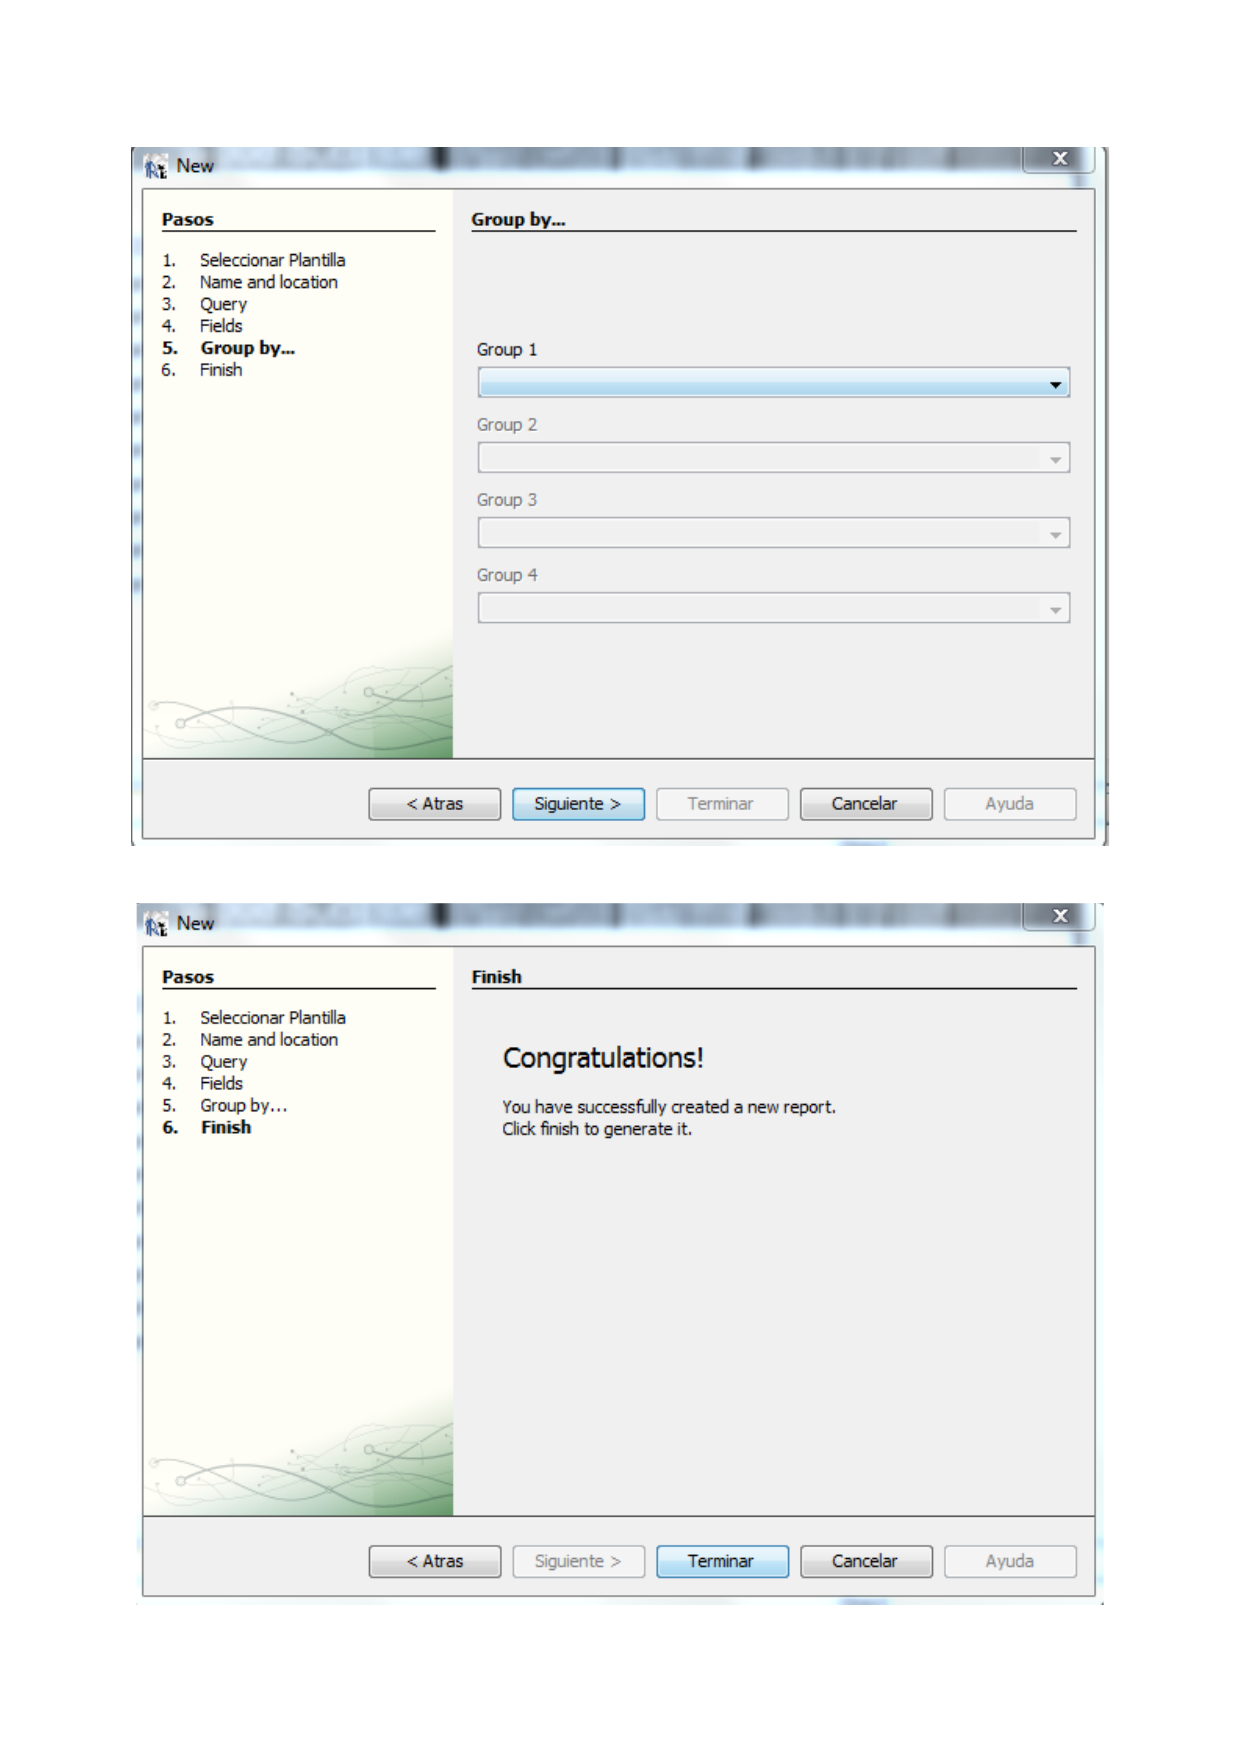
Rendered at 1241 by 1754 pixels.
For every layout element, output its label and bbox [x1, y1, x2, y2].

picture [136, 903, 1104, 1605]
picture [131, 147, 1110, 846]
